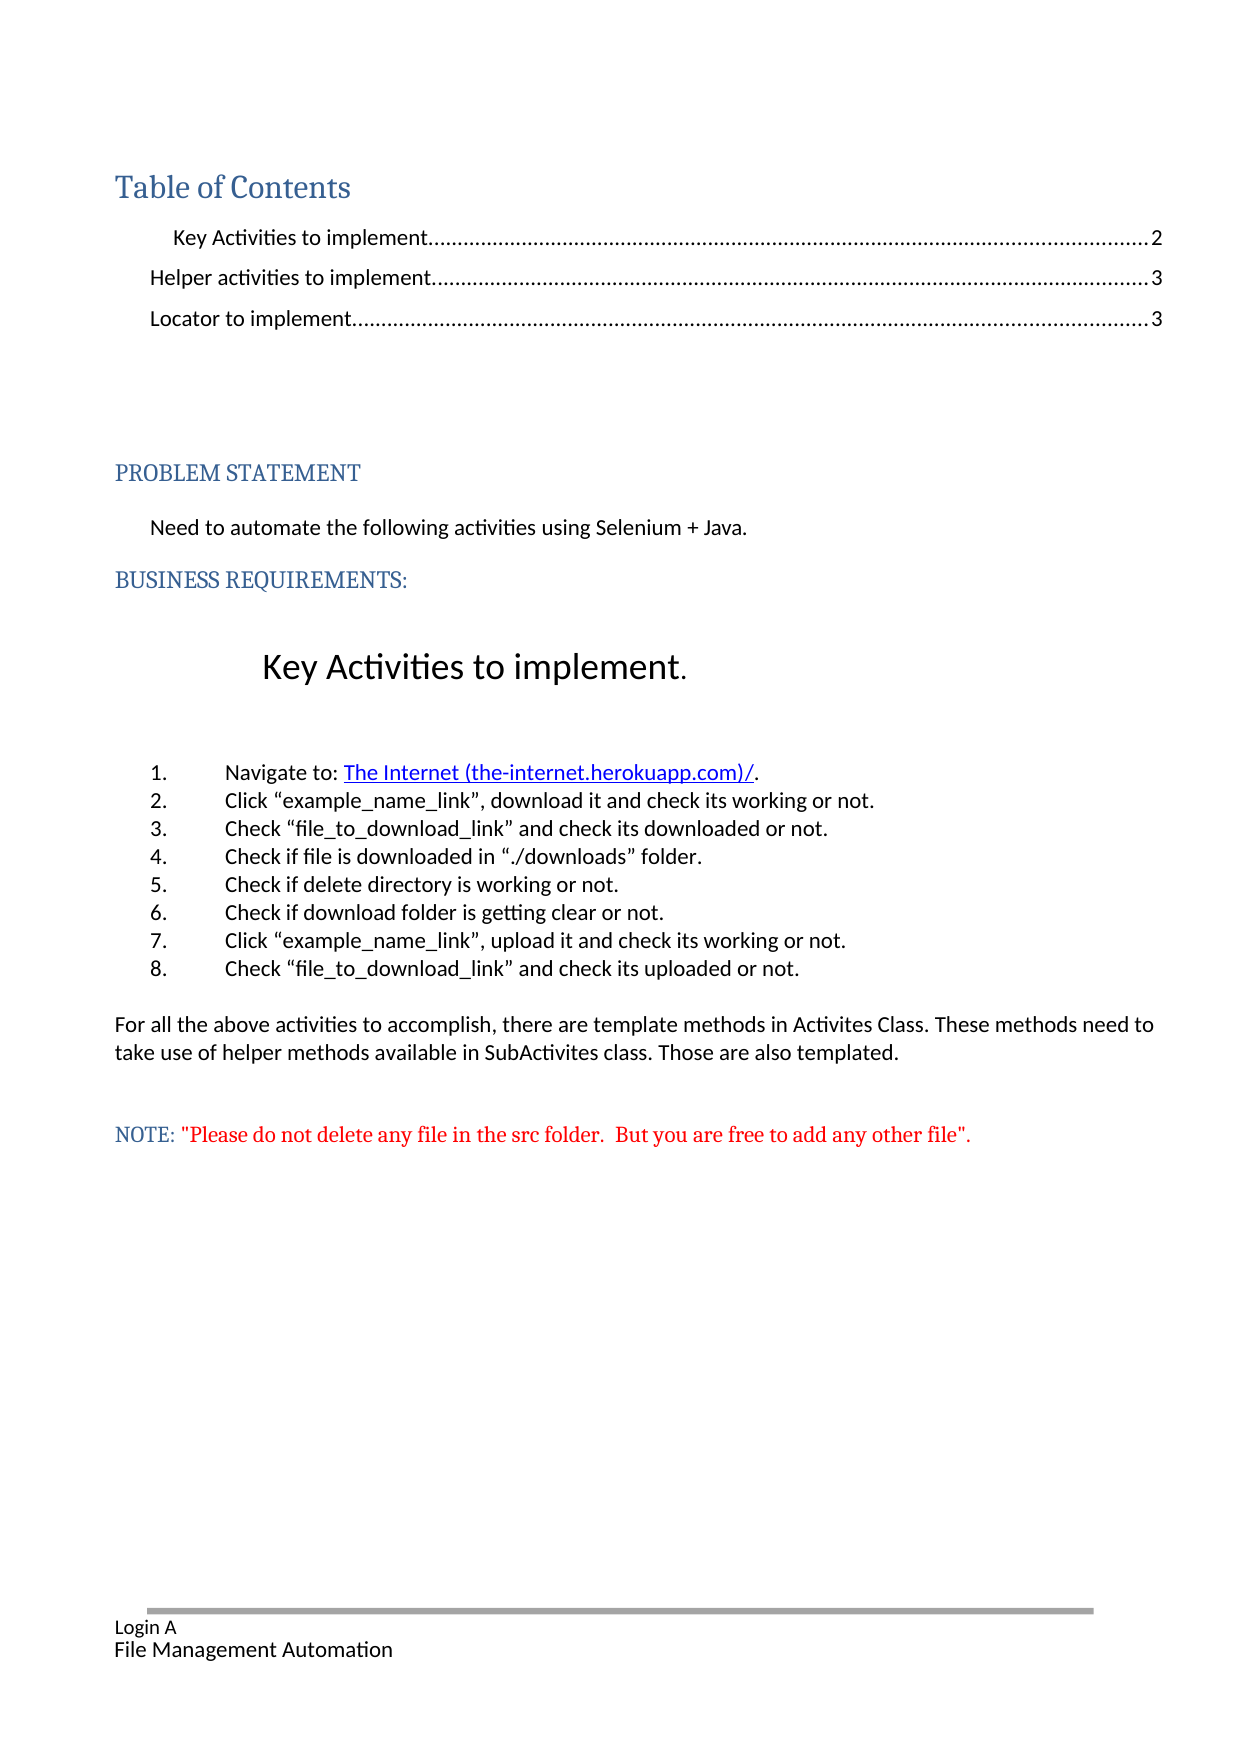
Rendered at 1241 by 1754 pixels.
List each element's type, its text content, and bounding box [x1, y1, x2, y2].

list Check “file_to_download_link” and check its downloaded or not. [150, 814, 1163, 842]
subtitle PROBLEM STATEMENT [114, 459, 1163, 488]
text Need to automate the following activities using Selenium + Java. [150, 513, 1163, 541]
list Check if file is downloaded in “./downloads” folder. [150, 842, 1163, 870]
subtitle BUSINESS REQUIREMENTS: [114, 566, 1163, 594]
text NOTE: "Please do not delete any file in the src folder. But you are free to add any other file". [114, 1122, 1163, 1148]
list Check if download folder is getting clear or not. [150, 898, 1163, 926]
text For all the above activities to accomplish, there are template methods in Activites Class. These methods need to take use of helper methods available in SubActivites class. Those are also templated. [114, 1010, 1163, 1066]
list Check “file_to_download_link” and check its uploaded or not. [150, 954, 1163, 982]
list Check if delete directory is working or not. [150, 870, 1163, 898]
list Navigate to: /. [150, 758, 1163, 786]
subtitle Key Activities to implement. [262, 643, 1163, 688]
list Click “example_name_link”, upload it and check its working or not. [150, 926, 1163, 954]
list Click “example_name_link”, download it and check its working or not. [150, 786, 1163, 814]
